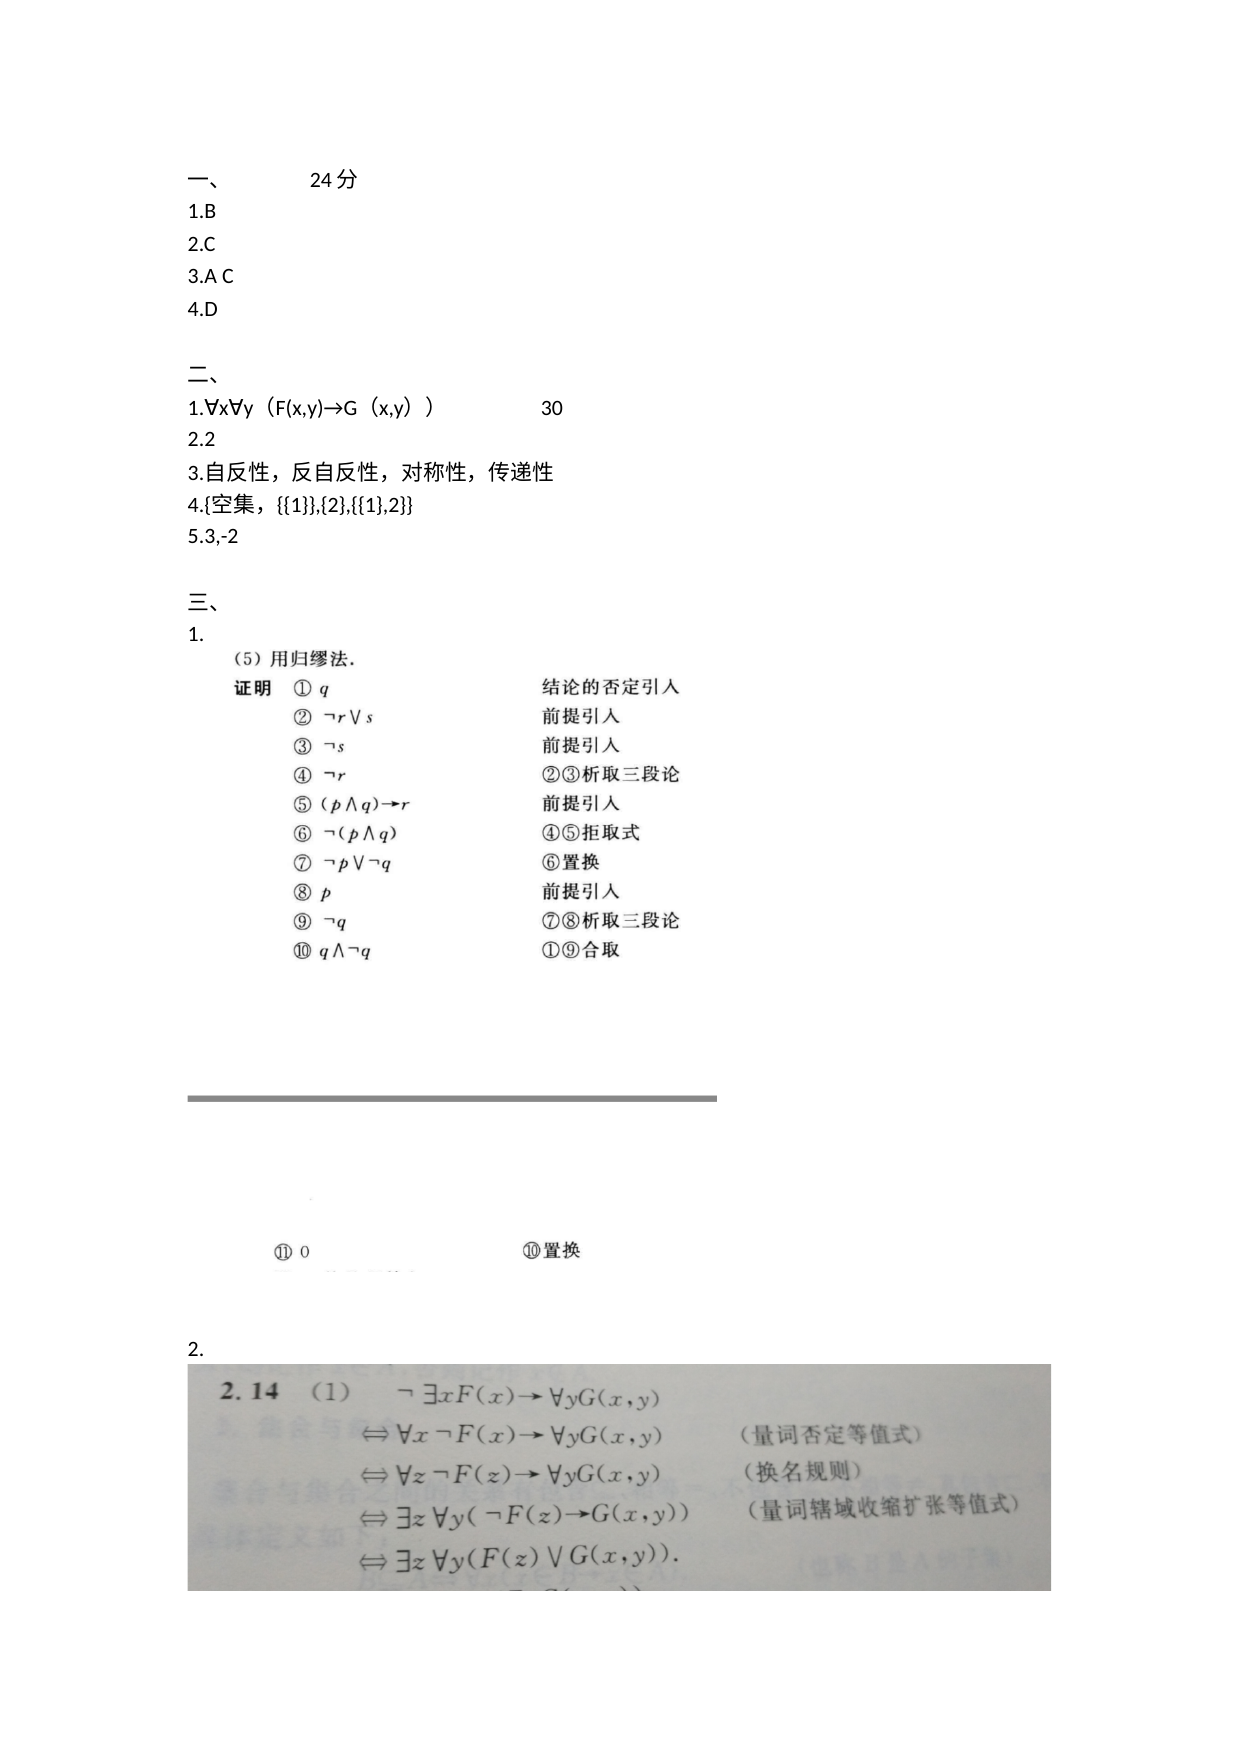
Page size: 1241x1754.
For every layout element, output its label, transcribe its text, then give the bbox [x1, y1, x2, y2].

text 1.∀x∀y（F(x,y)→G（x,y）） 30 [187, 389, 1053, 422]
text 4.{空集，{{1}},{2},{{1},2}} [187, 487, 1053, 519]
text 3.A C [187, 259, 1053, 292]
text 1.B [187, 194, 1053, 227]
picture [187, 1364, 1052, 1591]
text 1. [187, 617, 1053, 649]
picture [187, 649, 717, 1272]
text 2.C [187, 227, 1053, 259]
text 三、 [187, 584, 1053, 617]
text 3.自反性，反自反性，对称性，传递性 [187, 454, 1053, 487]
text 4.D [187, 292, 1053, 324]
text 5.3,-2 [187, 519, 1053, 552]
text 2.2 [187, 422, 1053, 454]
text 二、 [187, 357, 1053, 389]
text 一、 24分 [187, 162, 1053, 194]
